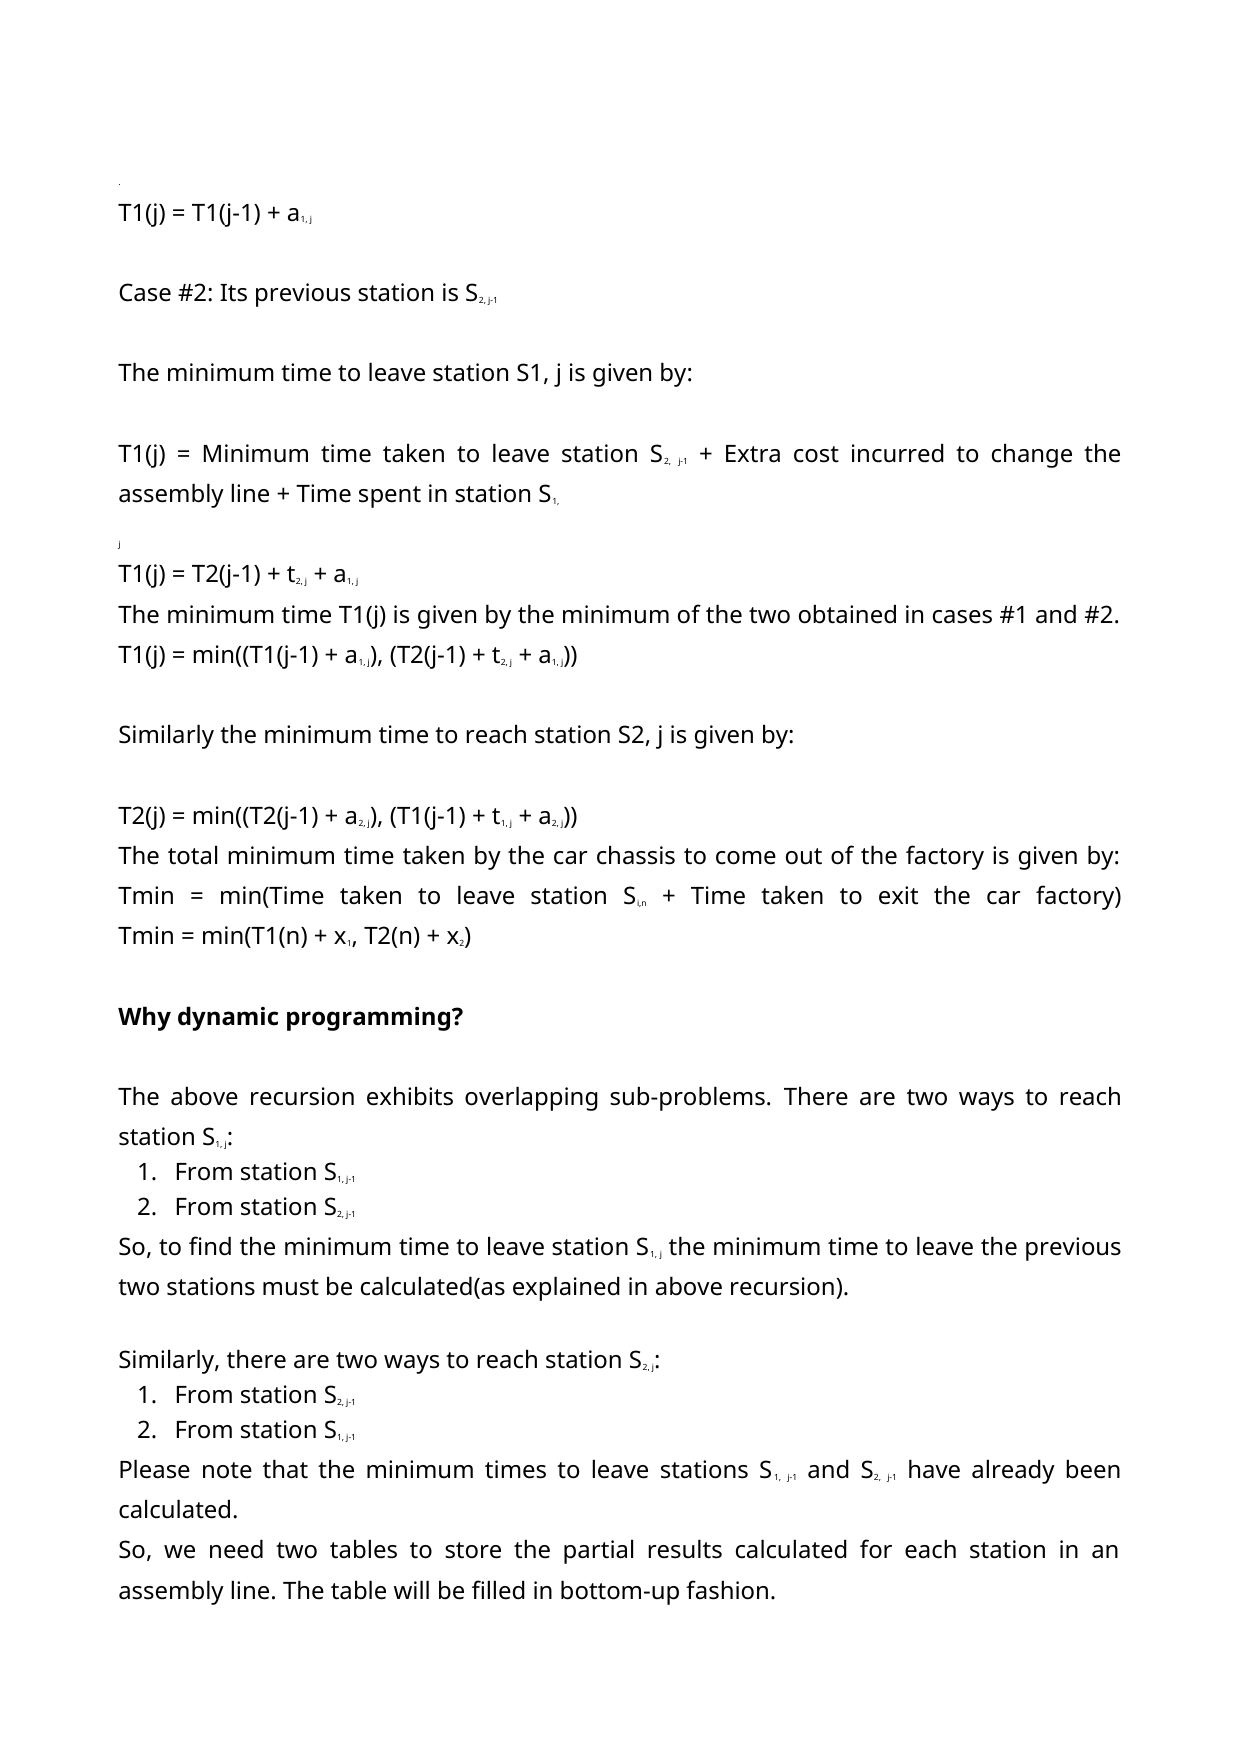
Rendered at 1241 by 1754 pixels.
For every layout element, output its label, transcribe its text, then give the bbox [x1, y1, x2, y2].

text Similarly the minimum time to reach station S2, j is given by: [118, 670, 1122, 751]
text Similarly, there are two ways to reach station S2, j: [118, 1303, 1122, 1376]
text The above recursion exhibits overlapping sub-problems. There are two ways to reach station S1, j: [118, 1032, 1122, 1153]
text The minimum time to leave station S1, j is given by: [118, 308, 1122, 389]
text j T1(j) = T2(j-1) + t2, j + a1, j [118, 509, 1122, 590]
text Why dynamic programming? [118, 992, 1122, 1032]
text The total minimum time taken by the car chassis to come out of the factory is given by: Tmin = min(Time taken to leave station Si,n + Time taken to exit the car factory) Tmin = min(T1(n) + x1, T2(n) + x2) [118, 831, 1122, 952]
text Case #2: Its previous station is S2, j-1 [118, 268, 1122, 308]
text Please note that the minimum times to leave stations S1, j-1 and S2, j-1 have already been calculated. [118, 1445, 1122, 1526]
list From station S2, j-1 [137, 1188, 1122, 1222]
text T1(j) = Minimum time taken to leave station S2, j-1 + Extra cost incurred to change the assembly line + Time spent in station S1, [118, 389, 1122, 509]
list From station S1, j-1 [137, 1153, 1122, 1188]
text . T1(j) = T1(j-1) + a1, j [118, 148, 1122, 228]
text So, to find the minimum time to leave station S1, j the minimum time to leave the previous two stations must be calculated(as explained in above recursion). [118, 1222, 1122, 1303]
text T2(j) = min((T2(j-1) + a2, j), (T1(j-1) + t1, j + a2, j)) [118, 751, 1122, 831]
list From station S2, j-1 [137, 1376, 1122, 1410]
text So, we need two tables to store the partial results calculated for each station in an assembly line. The table will be filled in bottom-up fashion. [118, 1526, 1122, 1606]
text The minimum time T1(j) is given by the minimum of the two obtained in cases #1 and #2. T1(j) = min((T1(j-1) + a1, j), (T2(j-1) + t2, j + a1, j)) [118, 590, 1122, 670]
list From station S1, j-1 [137, 1410, 1122, 1445]
